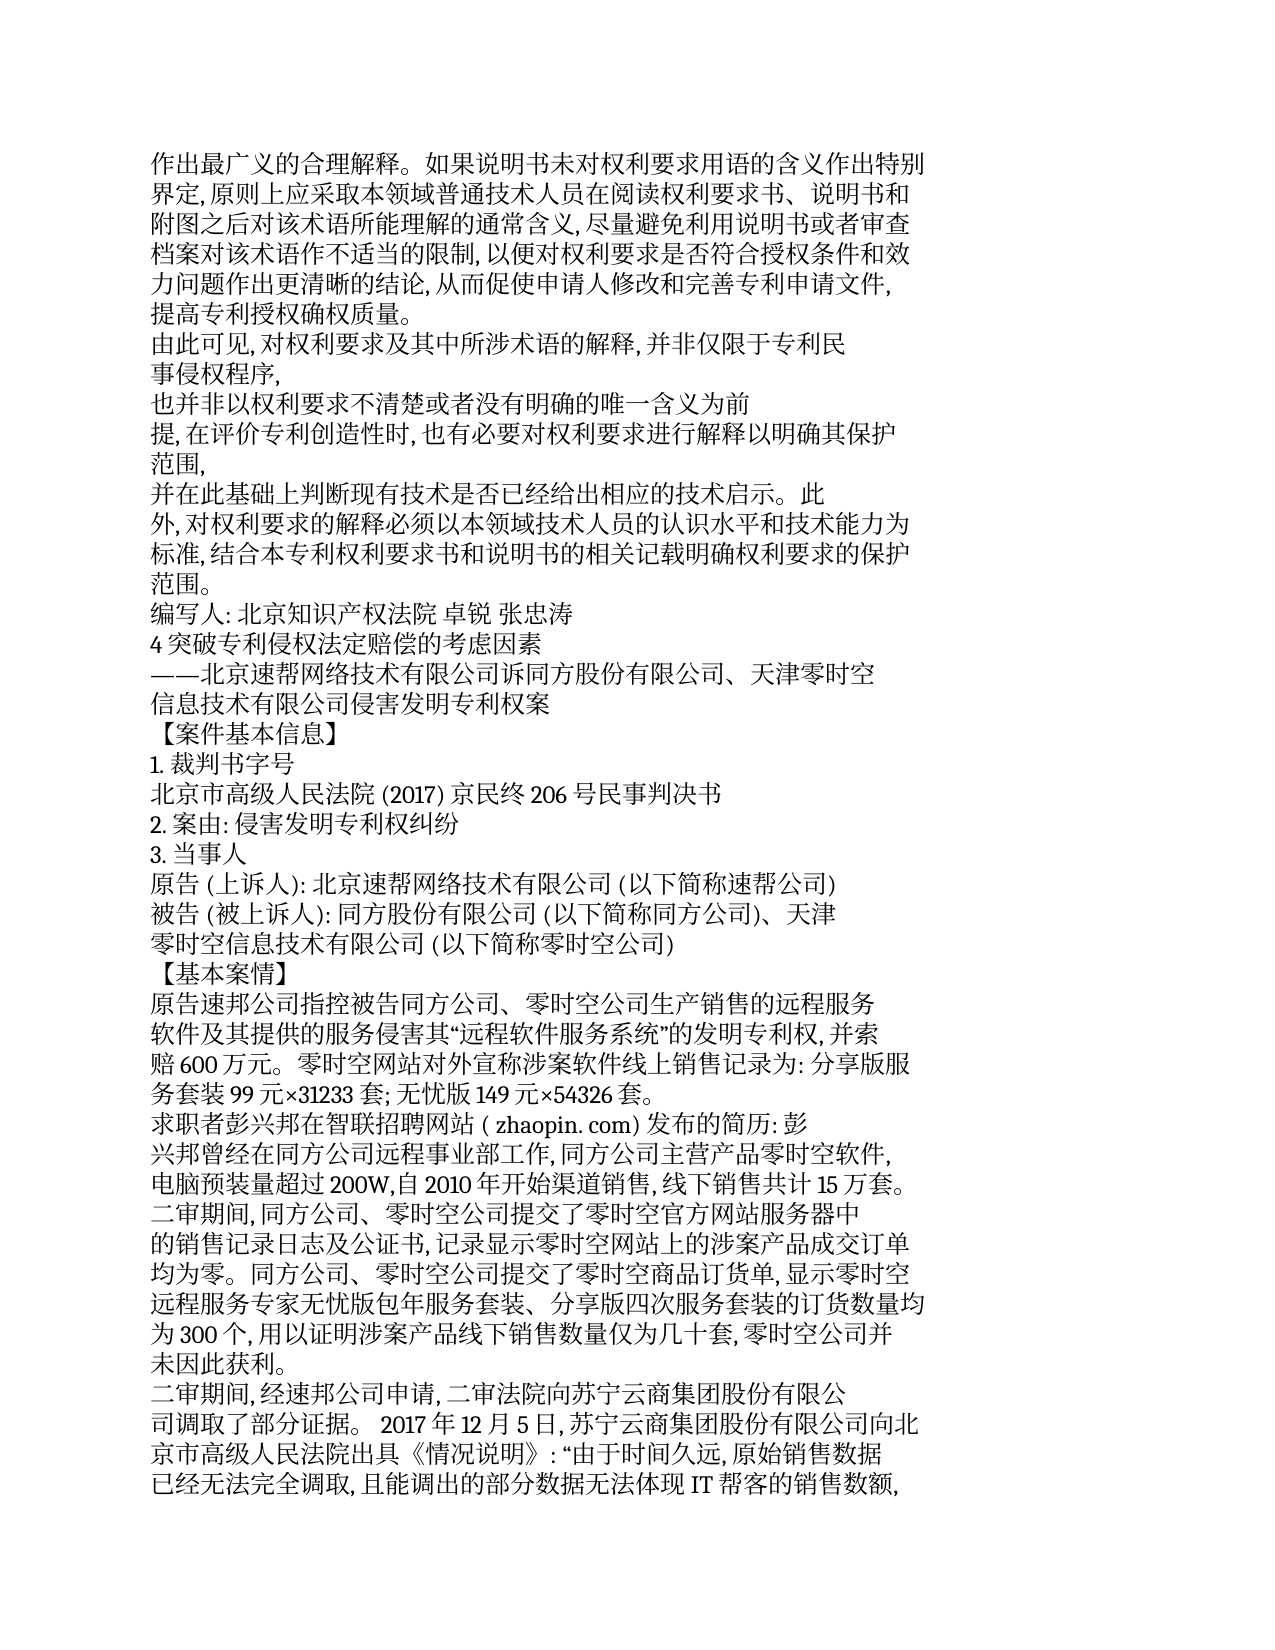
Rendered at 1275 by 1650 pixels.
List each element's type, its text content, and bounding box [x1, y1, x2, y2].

text 附图之后对该术语所能理解的通常含义, 尽量避免利用说明书或者审查 [150, 210, 1125, 240]
text 1. 裁判书字号 [150, 750, 1125, 780]
text 未因此获利。 [150, 1350, 1125, 1380]
text 范围, [150, 450, 1125, 480]
text 3. 当事人 [150, 840, 1125, 870]
text 界定, 原则上应采取本领域普通技术人员在阅读权利要求书、说明书和 [150, 180, 1125, 210]
text 零时空信息技术有限公司 (以下简称零时空公司) [150, 930, 1125, 960]
text 提高专利授权确权质量。 [150, 300, 1125, 330]
text 编写人: 北京知识产权法院 卓锐 张忠涛 [150, 600, 1125, 630]
text 被告 (被上诉人): 同方股份有限公司 (以下简称同方公司)、天津 [150, 900, 1125, 930]
text 作出最广义的合理解释。如果说明书未对权利要求用语的含义作出特别 [150, 150, 1125, 180]
text 也并非以权利要求不清楚或者没有明确的唯一含义为前 [150, 390, 1125, 420]
text 远程服务专家无忧版包年服务套装、分享版四次服务套装的订货数量均 [150, 1290, 1125, 1320]
text 档案对该术语作不适当的限制, 以便对权利要求是否符合授权条件和效 [150, 240, 1125, 270]
text 为300个, 用以证明涉案产品线下销售数量仅为几十套, 零时空公司并 [150, 1320, 1125, 1350]
text 均为零。同方公司、零时空公司提交了零时空商品订货单, 显示零时空 [150, 1260, 1125, 1290]
text 原告速邦公司指控被告同方公司、零时空公司生产销售的远程服务 [150, 990, 1125, 1020]
text 电脑预装量超过200W,自2010年开始渠道销售, 线下销售共计15万套。 [150, 1170, 1125, 1200]
text 二审期间, 同方公司、零时空公司提交了零时空官方网站服务器中 [150, 1200, 1125, 1230]
text 范围。 [150, 570, 1125, 600]
text 力问题作出更清晰的结论, 从而促使申请人修改和完善专利申请文件, [150, 270, 1125, 300]
text 2. 案由: 侵害发明专利权纠纷 [150, 810, 1125, 840]
text ——北京速帮网络技术有限公司诉同方股份有限公司、天津零时空 [150, 660, 1125, 690]
text 务套装99 元×31233 套; 无忧版149元×54326套。 [150, 1080, 1125, 1110]
text 已经无法完全调取, 且能调出的部分数据无法体现IT帮客的销售数额, [150, 1470, 1125, 1500]
text 的销售记录日志及公证书, 记录显示零时空网站上的涉案产品成交订单 [150, 1230, 1125, 1260]
text 事侵权程序, [150, 360, 1125, 390]
text 外, 对权利要求的解释必须以本领域技术人员的认识水平和技术能力为 [150, 510, 1125, 540]
text 并在此基础上判断现有技术是否已经给出相应的技术启示。此 [150, 480, 1125, 510]
text 北京市高级人民法院 (2017) 京民终206号民事判决书 [150, 780, 1125, 810]
text 兴邦曾经在同方公司远程事业部工作, 同方公司主营产品零时空软件, [150, 1140, 1125, 1170]
text 信息技术有限公司侵害发明专利权案 [150, 690, 1125, 720]
text 【案件基本信息】 [150, 720, 1125, 750]
text 提, 在评价专利创造性时, 也有必要对权利要求进行解释以明确其保护 [150, 420, 1125, 450]
text 软件及其提供的服务侵害其“远程软件服务系统”的发明专利权, 并索 [150, 1020, 1125, 1050]
text 原告 (上诉人): 北京速帮网络技术有限公司 (以下简称速帮公司) [150, 870, 1125, 900]
text 赔600万元。零时空网站对外宣称涉案软件线上销售记录为: 分享版服 [150, 1050, 1125, 1080]
text 京市高级人民法院出具《情况说明》: “由于时间久远, 原始销售数据 [150, 1440, 1125, 1470]
text 由此可见, 对权利要求及其中所涉术语的解释, 并非仅限于专利民 [150, 330, 1125, 360]
text 【基本案情】 [150, 960, 1125, 990]
text 标准, 结合本专利权利要求书和说明书的相关记载明确权利要求的保护 [150, 540, 1125, 570]
text 求职者彭兴邦在智联招聘网站 ( zhaopin. com) 发布的简历: 彭 [150, 1110, 1125, 1140]
text 4突破专利侵权法定赔偿的考虑因素 [150, 630, 1125, 660]
text 司调取了部分证据。 2017年12月5日, 苏宁云商集团股份有限公司向北 [150, 1410, 1125, 1440]
text 二审期间, 经速邦公司申请, 二审法院向苏宁云商集团股份有限公 [150, 1380, 1125, 1410]
